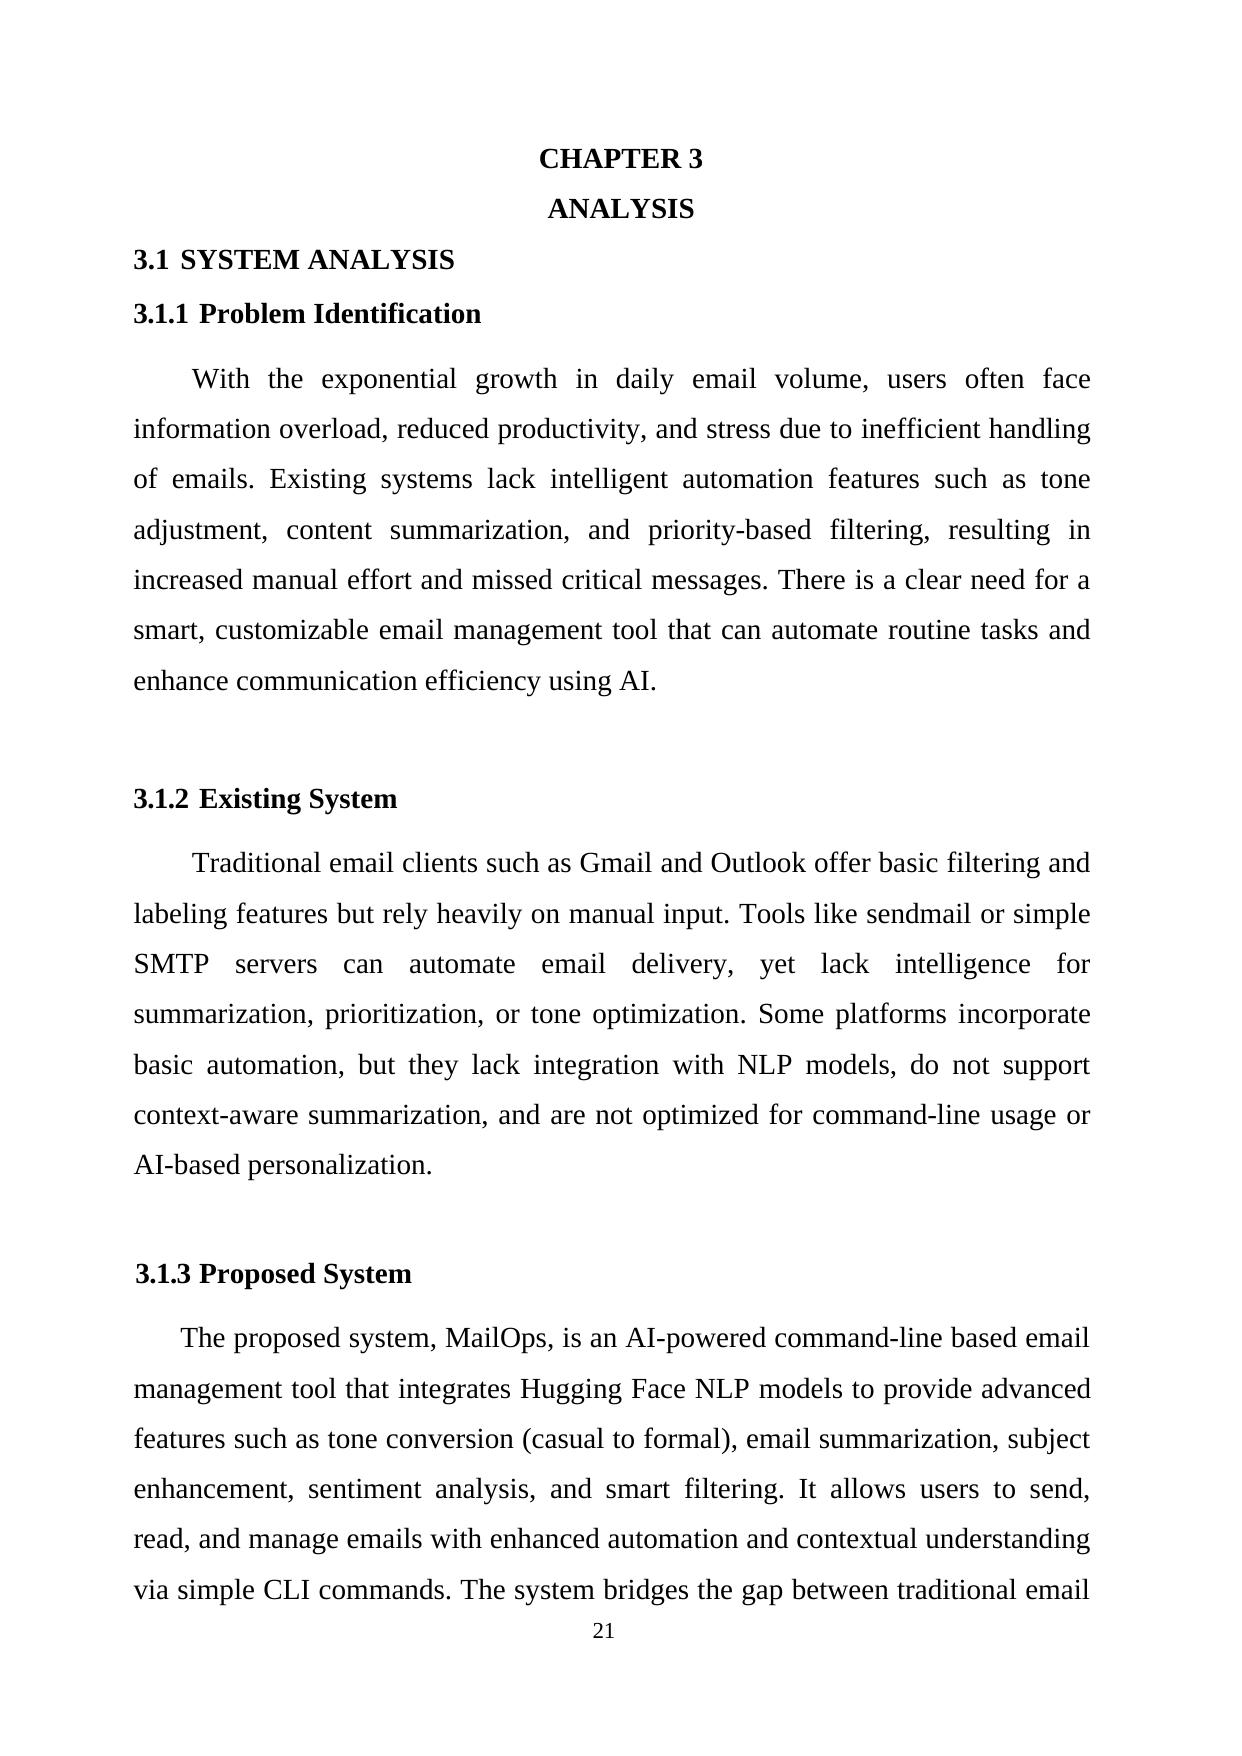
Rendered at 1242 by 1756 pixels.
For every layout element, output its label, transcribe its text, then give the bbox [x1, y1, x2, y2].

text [133, 1320, 1092, 1606]
subtitle CHAPTER 3 ANALYSIS [503, 141, 738, 225]
subtitle Existing System [133, 781, 1212, 814]
subtitle Proposed System [135, 1256, 1212, 1289]
text With the exponential growth in daily email volume, users often face information overload, reduced productivity, and stress due to inefficient handling of emails. Existing systems lack intelligent automation features such as tone adjustment, content summarization, and priority-based filtering, resulting in increased manual effort and missed critical messages. There is a clear need for a smart, customizable email management tool that can automate routine tasks and enhance communication efficiency using AI. [133, 361, 1092, 696]
text Traditional email clients such as Gmail and Outlook offer basic filtering and labeling features but rely heavily on manual input. Tools like sendmail or simple SMTP servers can automate email delivery, yet lack intelligence for summarization, prioritization, or tone optimization. Some platforms incorporate basic automation, but they lack integration with NLP models, do not support context-aware summarization, and are not optimized for command-line usage or AI-based personalization. [133, 846, 1092, 1181]
subtitle Problem Identification [133, 296, 1212, 330]
list SYSTEM ANALYSIS [133, 242, 1212, 276]
